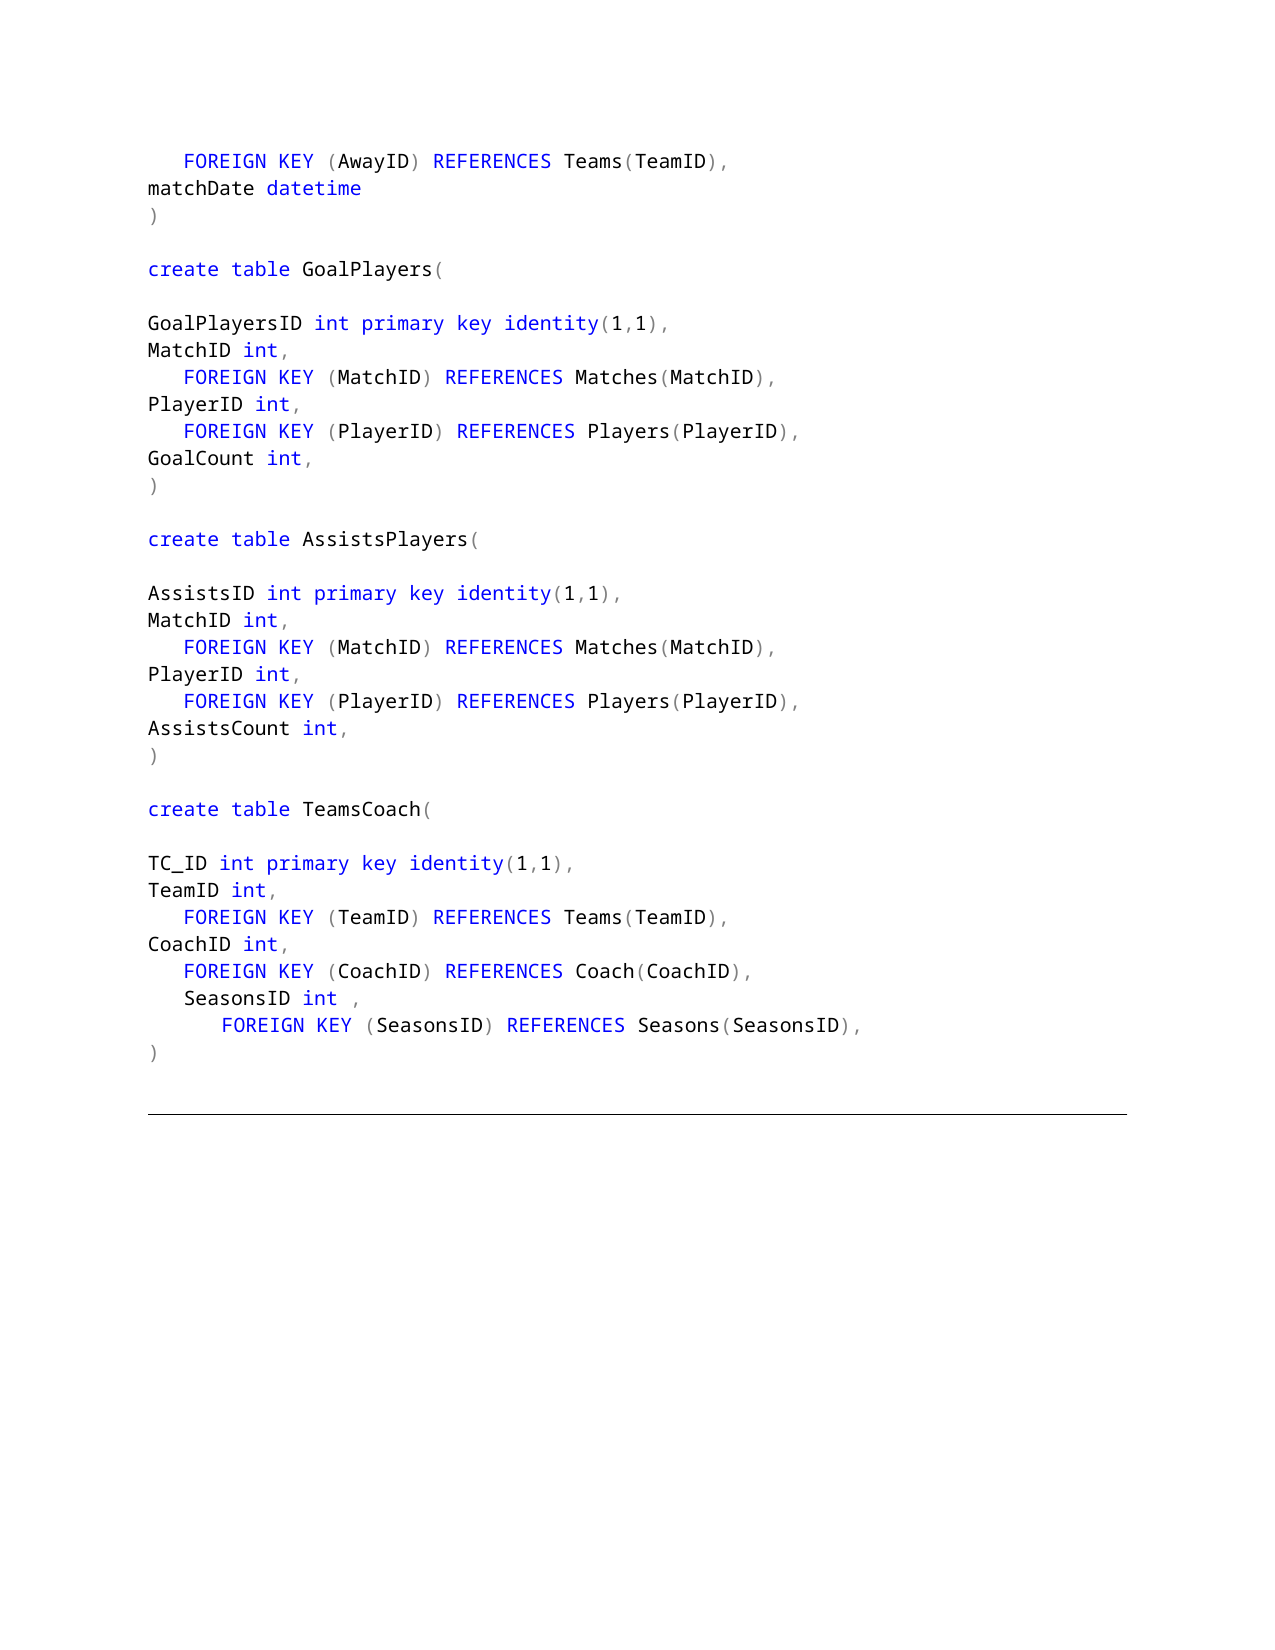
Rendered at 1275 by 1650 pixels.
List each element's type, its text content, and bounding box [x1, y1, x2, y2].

text create table TeamsCoach( [148, 795, 1127, 822]
text ) [148, 1038, 1127, 1065]
text MatchID int, [148, 606, 1127, 633]
text SeasonsID int , [148, 984, 1127, 1011]
text FOREIGN KEY (PlayerID) REFERENCES Players(PlayerID), [148, 687, 1127, 714]
text CoachID int, [148, 930, 1127, 957]
text create table GoalPlayers( [148, 256, 1127, 282]
text FOREIGN KEY (SeasonsID) REFERENCES Seasons(SeasonsID), [148, 1011, 1127, 1038]
text FOREIGN KEY (MatchID) REFERENCES Matches(MatchID), [148, 363, 1127, 390]
text AssistsCount int, [148, 714, 1127, 741]
text matchDate datetime [148, 174, 1127, 202]
text FOREIGN KEY (AwayID) REFERENCES Teams(TeamID), [148, 148, 1127, 174]
text GoalPlayersID int primary key identity(1,1), [148, 309, 1127, 336]
text TC_ID int primary key identity(1,1), [148, 849, 1127, 876]
text GoalCount int, [148, 444, 1127, 471]
text create table AssistsPlayers( [148, 525, 1127, 552]
text FOREIGN KEY (TeamID) REFERENCES Teams(TeamID), [148, 903, 1127, 930]
text PlayerID int, [148, 660, 1127, 687]
text AssistsID int primary key identity(1,1), [148, 579, 1127, 606]
text ) [148, 471, 1127, 498]
text FOREIGN KEY (MatchID) REFERENCES Matches(MatchID), [148, 633, 1127, 660]
text FOREIGN KEY (CoachID) REFERENCES Coach(CoachID), [148, 957, 1127, 984]
text PlayerID int, [148, 390, 1127, 417]
text TeamID int, [148, 876, 1127, 903]
text FOREIGN KEY (PlayerID) REFERENCES Players(PlayerID), [148, 417, 1127, 444]
text ) [148, 741, 1127, 768]
text ) [148, 202, 1127, 228]
text MatchID int, [148, 336, 1127, 363]
